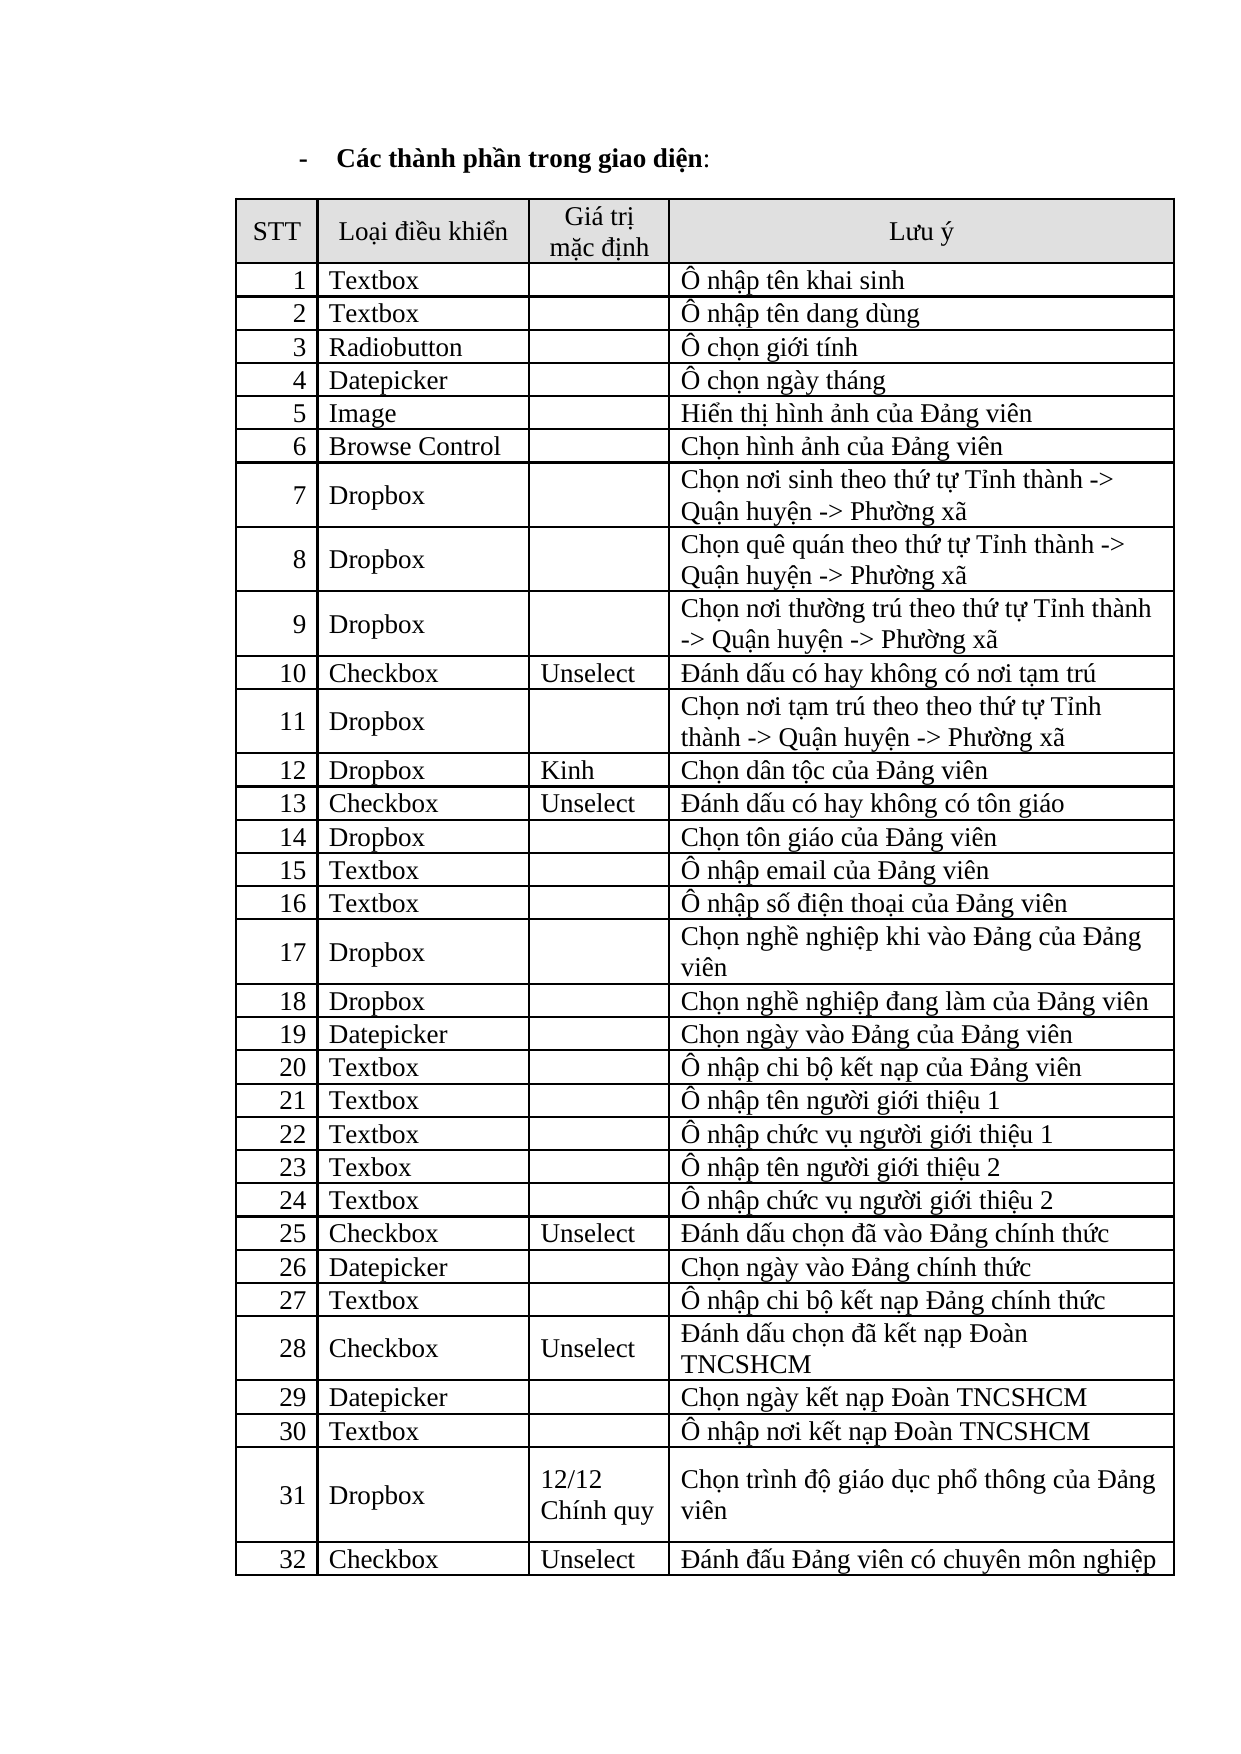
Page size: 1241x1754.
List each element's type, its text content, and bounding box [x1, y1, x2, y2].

table_cell Ô nhập tên khai sinh [670, 264, 1173, 295]
table_cell 28 [237, 1317, 316, 1379]
table_cell 17 [237, 920, 316, 983]
table_cell Unselect [530, 788, 668, 819]
table_cell Datepicker [319, 1251, 528, 1282]
table_cell Đánh dấu chọn đã kết nạp Đoàn TNCSHCM [670, 1317, 1173, 1379]
table_cell 19 [237, 1018, 316, 1049]
table_header Lưu ý [670, 200, 1173, 262]
table_cell [530, 1284, 668, 1315]
table_cell 29 [237, 1381, 316, 1413]
table_cell Textbox [319, 1184, 528, 1215]
table_cell Unselect [530, 1218, 668, 1248]
table_cell 11 [237, 690, 316, 752]
table_cell Unselect [530, 1317, 668, 1379]
table_cell 20 [237, 1051, 316, 1082]
table_cell 12/12 Chính quy [530, 1448, 668, 1541]
table_cell Ô nhập chức vụ người giới thiệu 2 [670, 1184, 1173, 1215]
table_cell Dropbox [319, 985, 528, 1016]
table_cell Radiobutton [319, 331, 528, 362]
table_cell [530, 264, 668, 295]
table_cell [530, 854, 668, 885]
table_cell [530, 397, 668, 428]
table_cell Chọn tôn giáo của Đảng viên [670, 821, 1173, 852]
table_cell [530, 1251, 668, 1282]
table_cell Image [319, 397, 528, 428]
table_cell 31 [237, 1448, 316, 1541]
table_cell Ô nhập chi bộ kết nạp của Đảng viên [670, 1051, 1173, 1082]
table_cell Chọn nghề nghiệp khi vào Đảng của Đảng viên [670, 920, 1173, 983]
table_cell Checkbox [319, 1543, 528, 1574]
table_cell 13 [237, 788, 316, 819]
table_cell Ô chọn giới tính [670, 331, 1173, 362]
table_cell [530, 985, 668, 1016]
table_cell Texbox [319, 1151, 528, 1182]
table_cell Checkbox [319, 657, 528, 688]
table_cell Đánh dấu có hay không có tôn giáo [670, 788, 1173, 819]
table_cell 8 [237, 528, 316, 590]
table_cell 4 [237, 364, 316, 395]
table_cell Chọn ngày kết nạp Đoàn TNCSHCM [670, 1381, 1173, 1413]
table_cell Chọn nghề nghiệp đang làm của Đảng viên [670, 985, 1173, 1016]
table_cell 18 [237, 985, 316, 1016]
table_cell Chọn nơi sinh theo thứ tự Tỉnh thành -> Quận huyện -> Phường xã [670, 464, 1173, 526]
table_cell 1 [237, 264, 316, 295]
list Các thành phần trong giao diện: [299, 148, 1092, 173]
table_cell 10 [237, 657, 316, 688]
table_cell Checkbox [319, 788, 528, 819]
table_cell Chọn ngày vào Đảng chính thức [670, 1251, 1173, 1282]
table_cell [530, 920, 668, 983]
table_cell 27 [237, 1284, 316, 1315]
table_cell Dropbox [319, 1448, 528, 1541]
table_cell Ô chọn ngày tháng [670, 364, 1173, 395]
table_cell 9 [237, 592, 316, 654]
table_cell Checkbox [319, 1317, 528, 1379]
table_cell Dropbox [319, 920, 528, 983]
table_cell Ô nhập chức vụ người giới thiệu 1 [670, 1118, 1173, 1149]
table_cell [530, 298, 668, 328]
table_cell 12 [237, 754, 316, 785]
table_cell 7 [237, 464, 316, 526]
table_cell Dropbox [319, 690, 528, 752]
table_cell 24 [237, 1184, 316, 1215]
table_cell Ô nhập tên người giới thiệu 1 [670, 1085, 1173, 1116]
table_cell Textbox [319, 1415, 528, 1446]
table_cell Ô nhập email của Đảng viên [670, 854, 1173, 885]
table_cell Datepicker [319, 1018, 528, 1049]
table_cell [530, 1415, 668, 1446]
table_cell [530, 331, 668, 362]
table_cell Checkbox [319, 1218, 528, 1248]
table_cell Textbox [319, 1051, 528, 1082]
table_header Loại điều khiển [319, 200, 528, 262]
table_cell [530, 1381, 668, 1413]
table_cell Đánh dấu chọn đã vào Đảng chính thức [670, 1218, 1173, 1248]
table_cell Textbox [319, 887, 528, 918]
table_cell Textbox [319, 1118, 528, 1149]
table_cell Ô nhập nơi kết nạp Đoàn TNCSHCM [670, 1415, 1173, 1446]
table_cell 32 [237, 1543, 316, 1574]
table_cell Unselect [530, 657, 668, 688]
table_cell [530, 1184, 668, 1215]
table_cell [530, 1018, 668, 1049]
table_cell Datepicker [319, 1381, 528, 1413]
table_cell Chọn dân tộc của Đảng viên [670, 754, 1173, 785]
table_cell [530, 690, 668, 752]
table_cell Chọn quê quán theo thứ tự Tỉnh thành -> Quận huyện -> Phường xã [670, 528, 1173, 590]
table_cell [530, 821, 668, 852]
table_cell Dropbox [319, 592, 528, 654]
table_cell 16 [237, 887, 316, 918]
table_cell 6 [237, 430, 316, 461]
table_header Giá trị mặc định [530, 200, 668, 262]
table_cell Textbox [319, 1284, 528, 1315]
table_cell [530, 1085, 668, 1116]
table_cell Chọn nơi thường trú theo thứ tự Tỉnh thành -> Quận huyện -> Phường xã [670, 592, 1173, 654]
table_cell Textbox [319, 854, 528, 885]
table_cell Dropbox [319, 821, 528, 852]
table_cell Hiển thị hình ảnh của Đảng viên [670, 397, 1173, 428]
table_cell 30 [237, 1415, 316, 1446]
table_cell 21 [237, 1085, 316, 1116]
table_cell Đánh dấu có hay không có nơi tạm trú [670, 657, 1173, 688]
table_cell Browse Control [319, 430, 528, 461]
table_cell 23 [237, 1151, 316, 1182]
table_cell 5 [237, 397, 316, 428]
table_cell Datepicker [319, 364, 528, 395]
table_cell Ô nhập số điện thoại của Đảng viên [670, 887, 1173, 918]
table_cell Dropbox [319, 464, 528, 526]
table_cell Chọn ngày vào Đảng của Đảng viên [670, 1018, 1173, 1049]
table_cell Unselect [530, 1543, 668, 1574]
table_cell [530, 1051, 668, 1082]
table_cell 15 [237, 854, 316, 885]
table_cell Ô nhập tên dang dùng [670, 298, 1173, 328]
table_cell 22 [237, 1118, 316, 1149]
table_cell [530, 430, 668, 461]
table_cell [530, 364, 668, 395]
table_cell Textbox [319, 1085, 528, 1116]
table_cell Chọn nơi tạm trú theo theo thứ tự Tỉnh thành -> Quận huyện -> Phường xã [670, 690, 1173, 752]
table_cell [530, 887, 668, 918]
table_cell Dropbox [319, 754, 528, 785]
table_cell 25 [237, 1218, 316, 1248]
table_cell 14 [237, 821, 316, 852]
table_cell Textbox [319, 264, 528, 295]
table_cell [530, 1118, 668, 1149]
table_cell [530, 464, 668, 526]
table_cell Textbox [319, 298, 528, 328]
table_cell [530, 592, 668, 654]
table_cell Kinh [530, 754, 668, 785]
table_header STT [237, 200, 316, 262]
table_cell Chọn hình ảnh của Đảng viên [670, 430, 1173, 461]
table_cell 26 [237, 1251, 316, 1282]
table_cell Đánh đấu Đảng viên có chuyên môn nghiệp vụ [670, 1543, 1173, 1574]
table_cell Chọn trình độ giáo dục phổ thông của Đảng viên [670, 1448, 1173, 1541]
table_cell Ô nhập tên người giới thiệu 2 [670, 1151, 1173, 1182]
table_cell 3 [237, 331, 316, 362]
table_cell Ô nhập chi bộ kết nạp Đảng chính thức [670, 1284, 1173, 1315]
table_cell [530, 1151, 668, 1182]
table_cell [530, 528, 668, 590]
table_cell 2 [237, 298, 316, 328]
table_cell Dropbox [319, 528, 528, 590]
